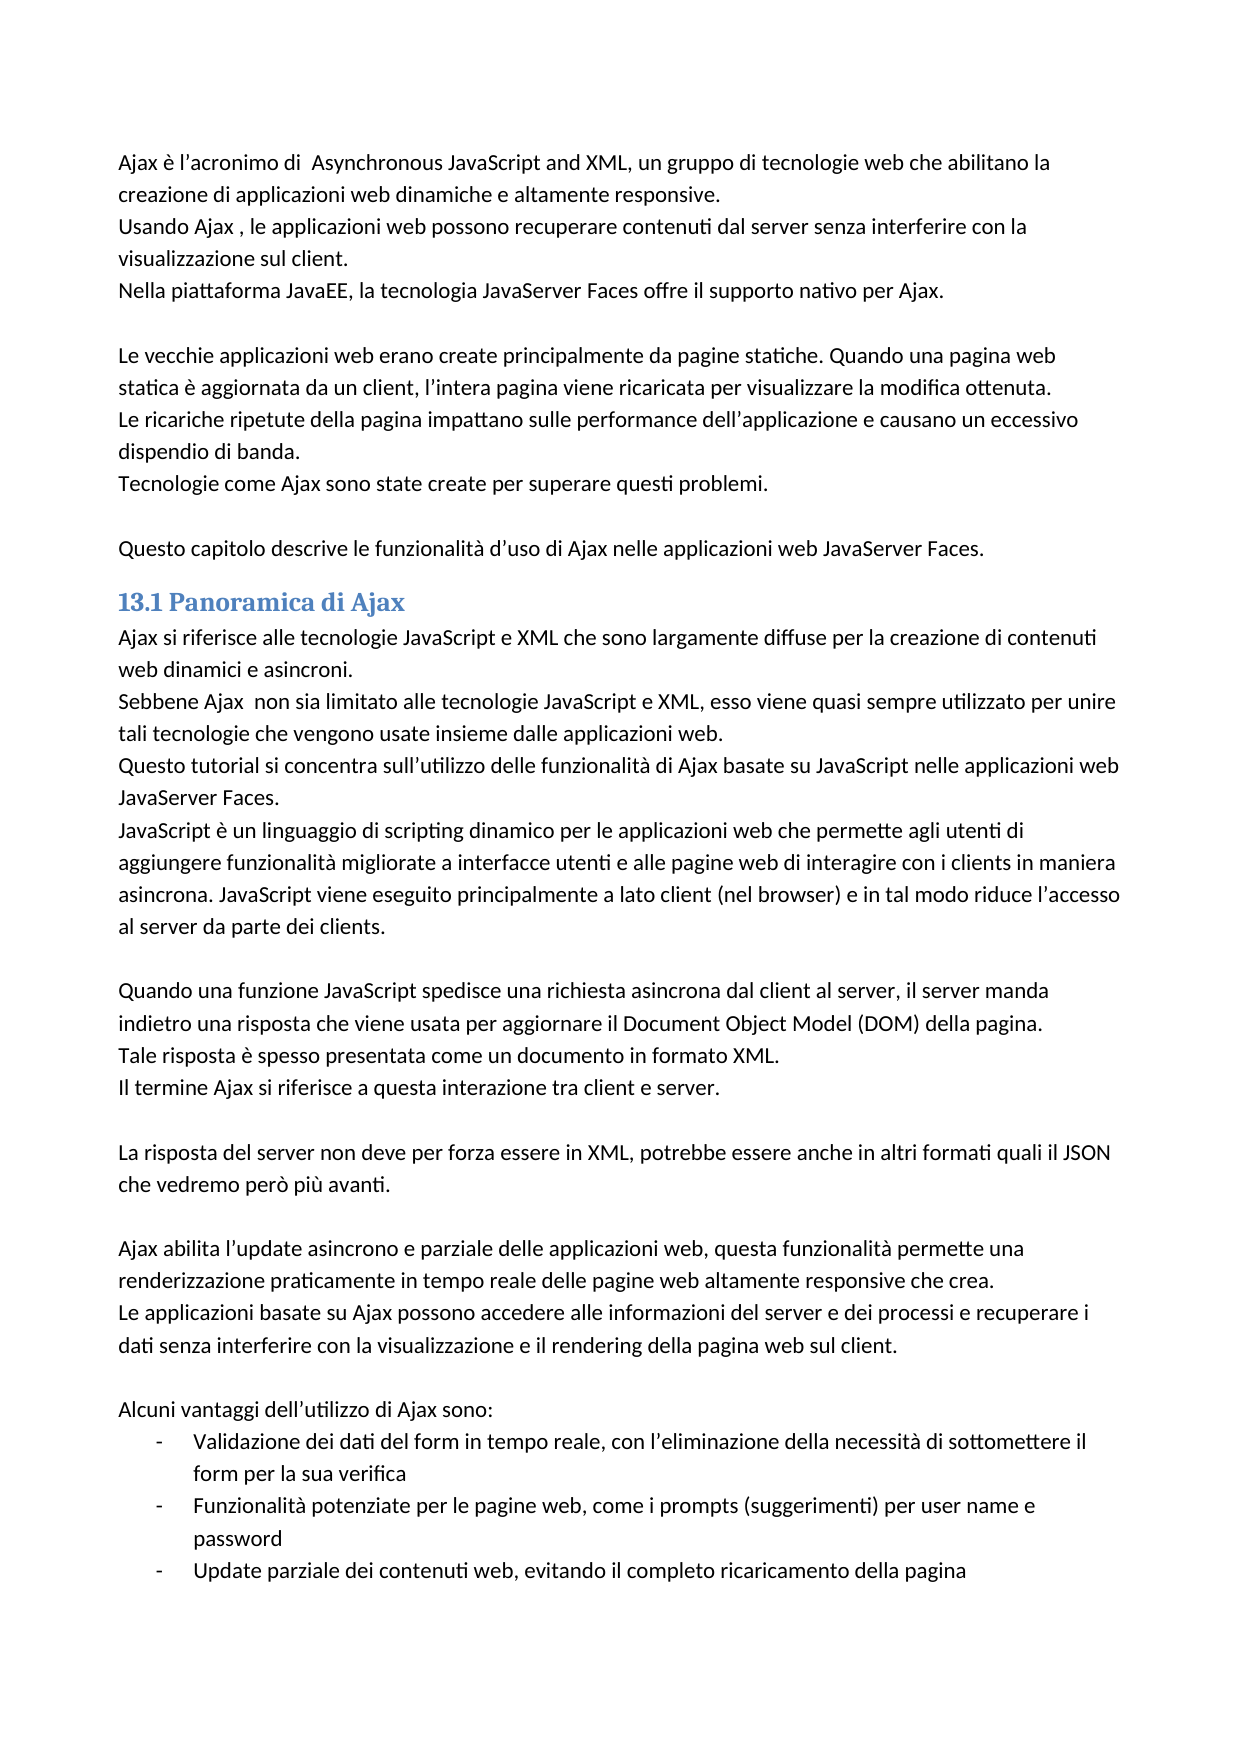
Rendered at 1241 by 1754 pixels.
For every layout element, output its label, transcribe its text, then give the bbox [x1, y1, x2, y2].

text Usando Ajax , le applicazioni web possono recuperare contenuti dal server senza interferire con la visualizzazione sul client. [118, 212, 1122, 272]
text Ajax abilita l’update asincrono e parziale delle applicazioni web, questa funzionalità permette una renderizzazione praticamente in tempo reale delle pagine web altamente responsive che crea. [118, 1234, 1122, 1294]
text Nella piattaforma JavaEE, la tecnologia JavaServer Faces offre il supporto nativo per Ajax. [118, 276, 1122, 304]
text Il termine Ajax si riferisce a questa interazione tra client e server. [118, 1073, 1122, 1101]
text Sebbene Ajax non sia limitato alle tecnologie JavaScript e XML, esso viene quasi sempre utilizzato per unire tali tecnologie che vengono usate insieme dalle applicazioni web. [118, 687, 1122, 747]
text Questo tutorial si concentra sull’utilizzo delle funzionalità di Ajax basate su JavaScript nelle applicazioni web JavaServer Faces. [118, 751, 1122, 812]
text Tecnologie come Ajax sono state create per superare questi problemi. [118, 469, 1122, 497]
subtitle 13.1 Panoramica di Ajax [118, 587, 1122, 618]
text La risposta del server non deve per forza essere in XML, potrebbe essere anche in altri formati quali il JSON che vedremo però più avanti. [118, 1138, 1122, 1198]
text Tale risposta è spesso presentata come un documento in formato XML. [118, 1041, 1122, 1069]
text Le vecchie applicazioni web erano create principalmente da pagine statiche. Quando una pagina web statica è aggiornata da un client, l’intera pagina viene ricaricata per visualizzare la modifica ottenuta. [118, 341, 1122, 401]
text Le applicazioni basate su Ajax possono accedere alle informazioni del server e dei processi e recuperare i dati senza interferire con la visualizzazione e il rendering della pagina web sul client. [118, 1298, 1122, 1359]
list Validazione dei dati del form in tempo reale, con l’eliminazione della necessità di sottomettere il form per la sua verifica [156, 1427, 1122, 1487]
text Le ricariche ripetute della pagina impattano sulle performance dell’applicazione e causano un eccessivo dispendio di banda. [118, 405, 1122, 465]
text Ajax è l’acronimo di Asynchronous JavaScript and XML, un gruppo di tecnologie web che abilitano la creazione di applicazioni web dinamiche e altamente responsive. [118, 148, 1122, 208]
list Update parziale dei contenuti web, evitando il completo ricaricamento della pagina [156, 1556, 1122, 1584]
text Quando una funzione JavaScript spedisce una richiesta asincrona dal client al server, il server manda indietro una risposta che viene usata per aggiornare il Document Object Model (DOM) della pagina. [118, 977, 1122, 1037]
text Questo capitolo descrive le funzionalità d’uso di Ajax nelle applicazioni web JavaServer Faces. [118, 534, 1122, 562]
list Funzionalità potenziate per le pagine web, come i prompts (suggerimenti) per user name e password [156, 1492, 1122, 1552]
text Ajax si riferisce alle tecnologie JavaScript e XML che sono largamente diffuse per la creazione di contenuti web dinamici e asincroni. [118, 623, 1122, 683]
text Alcuni vantaggi dell’utilizzo di Ajax sono: [118, 1395, 1122, 1423]
text JavaScript è un linguaggio di scripting dinamico per le applicazioni web che permette agli utenti di aggiungere funzionalità migliorate a interfacce utenti e alle pagine web di interagire con i clients in maniera asincrona. JavaScript viene eseguito principalmente a lato client (nel browser) e in tal modo riduce l’accesso al server da parte dei clients. [118, 816, 1122, 940]
